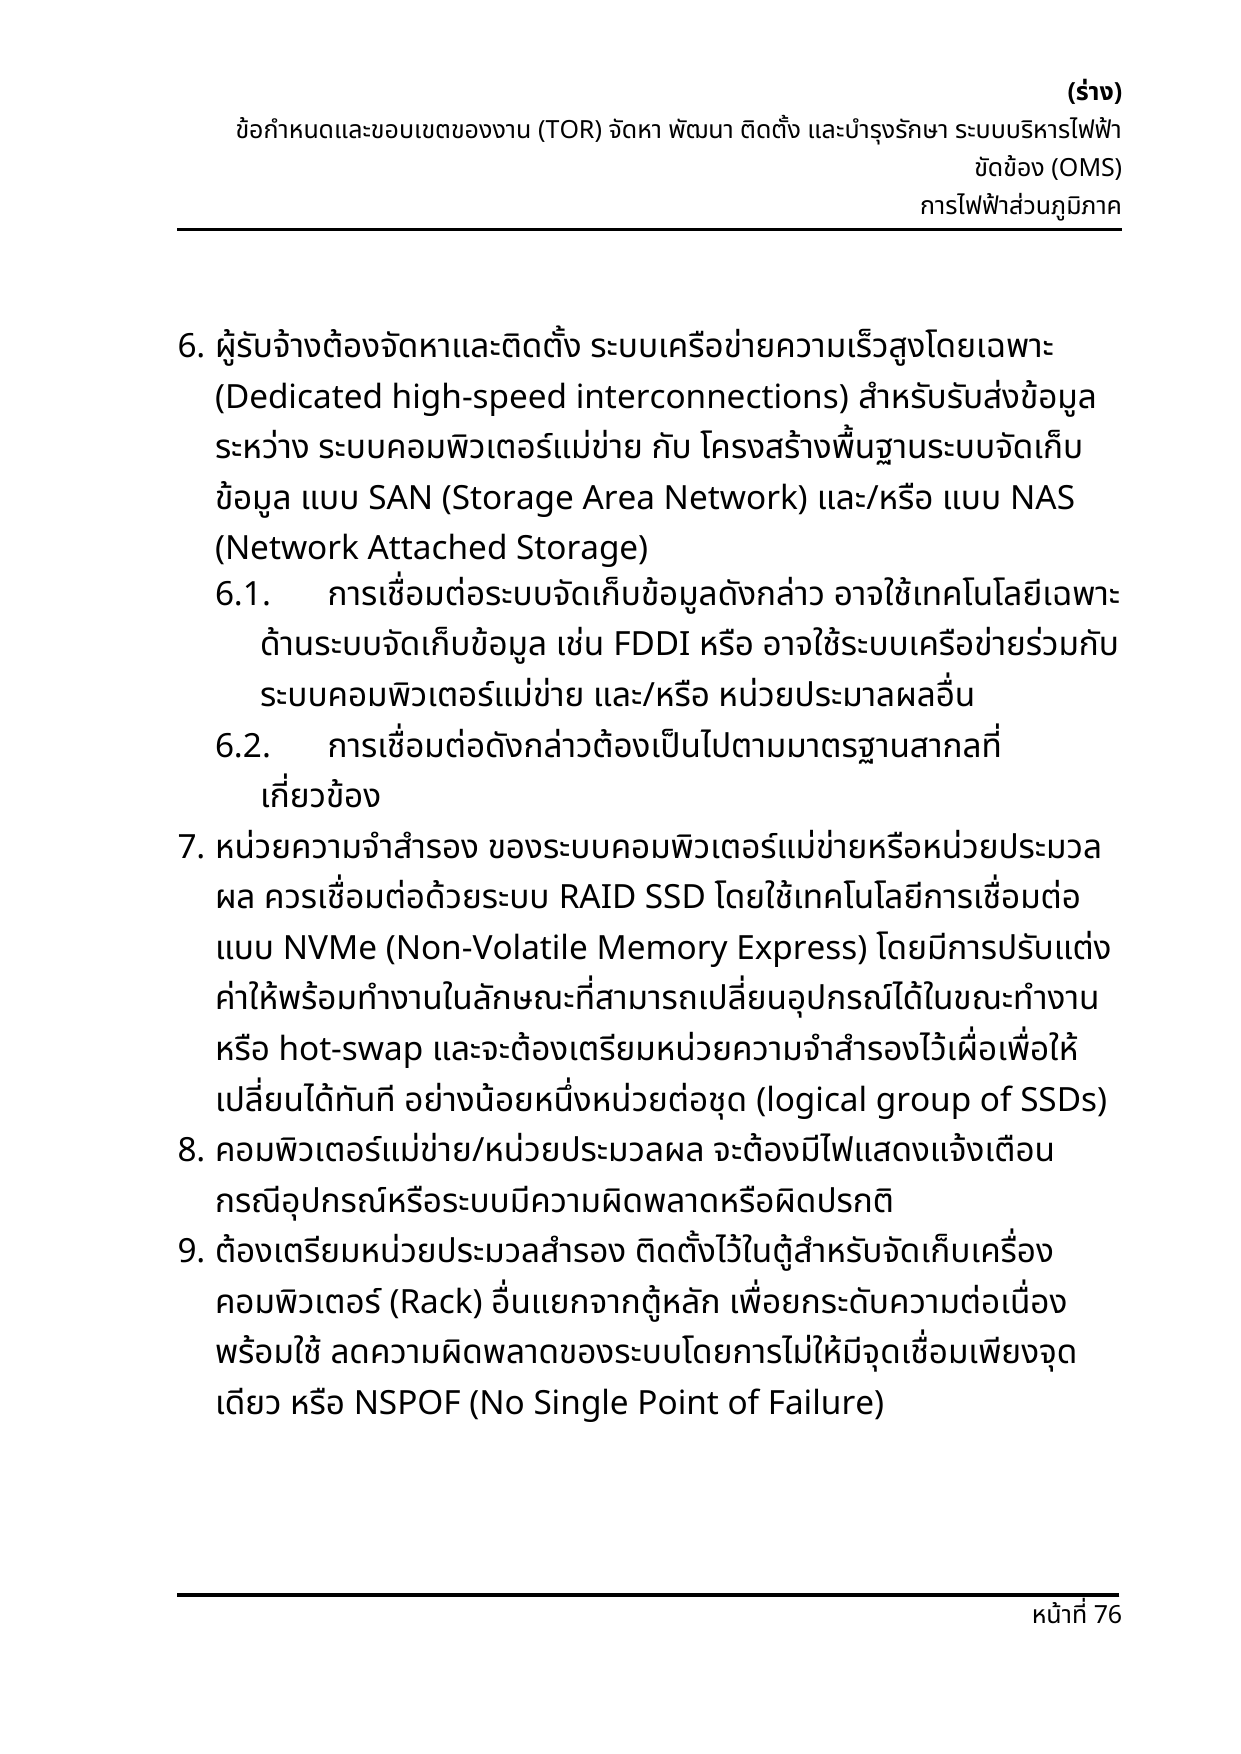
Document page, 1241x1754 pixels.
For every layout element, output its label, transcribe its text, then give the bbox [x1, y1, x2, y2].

list หน่วยความจำสำรอง ของระบบคอมพิวเตอร์แม่ข่ายหรือหน่วยประมวลผล ควรเชื่อมต่อด้วยระบบ RAID SSD โดยใช้เทคโนโลยีการเชื่อมต่อแบบ NVMe (Non-Volatile Memory Express) โดยมีการปรับแต่งค่าให้พร้อมทำงานในลักษณะที่สามารถเปลี่ยนอุปกรณ์ได้ในขณะทำงาน หรือ hot-swap และจะต้องเตรียมหน่วยความจำสำรองไว้เผื่อเพื่อให้เปลี่ยนได้ทันที อย่างน้อยหนึ่งหน่วยต่อชุด (logical group of SSDs) [177, 822, 1122, 1126]
list ผู้รับจ้างต้องจัดหาและติดตั้ง ระบบเครือข่ายความเร็วสูงโดยเฉพาะ (Dedicated high-speed interconnections) สำหรับรับส่งข้อมูลระหว่าง ระบบคอมพิวเตอร์แม่ข่าย กับ โครงสร้างพื้นฐานระบบจัดเก็บข้อมูล แบบ SAN (Storage Area Network) และ/หรือ แบบ NAS (Network Attached Storage) [177, 322, 1122, 569]
list คอมพิวเตอร์แม่ข่าย/หน่วยประมวลผล จะต้องมีไฟแสดงแจ้งเตือน กรณีอุปกรณ์หรือระบบมีความผิดพลาดหรือผิดปรกติ [177, 1126, 1122, 1227]
list ต้องเตรียมหน่วยประมวลสำรอง ติดตั้งไว้ในตู้สำหรับจัดเก็บเครื่องคอมพิวเตอร์ (Rack) อื่นแยกจากตู้หลัก เพื่อยกระดับความต่อเนื่องพร้อมใช้ ลดความผิดพลาดของระบบโดยการไม่ให้มีจุดเชื่อมเพียงจุดเดียว หรือ NSPOF (No Single Point of Failure) [177, 1227, 1122, 1429]
list การเชื่อมต่อระบบจัดเก็บข้อมูลดังกล่าว อาจใช้เทคโนโลยีเฉพาะด้านระบบจัดเก็บข้อมูล เช่น FDDI หรือ อาจใช้ระบบเครือข่ายร่วมกับ ระบบคอมพิวเตอร์แม่ข่าย และ/หรือ หน่วยประมาลผลอื่น [215, 569, 1122, 721]
list การเชื่อมต่อดังกล่าวต้องเป็นไปตามมาตรฐานสากลที่เกี่ยวข้อง [215, 721, 1122, 822]
